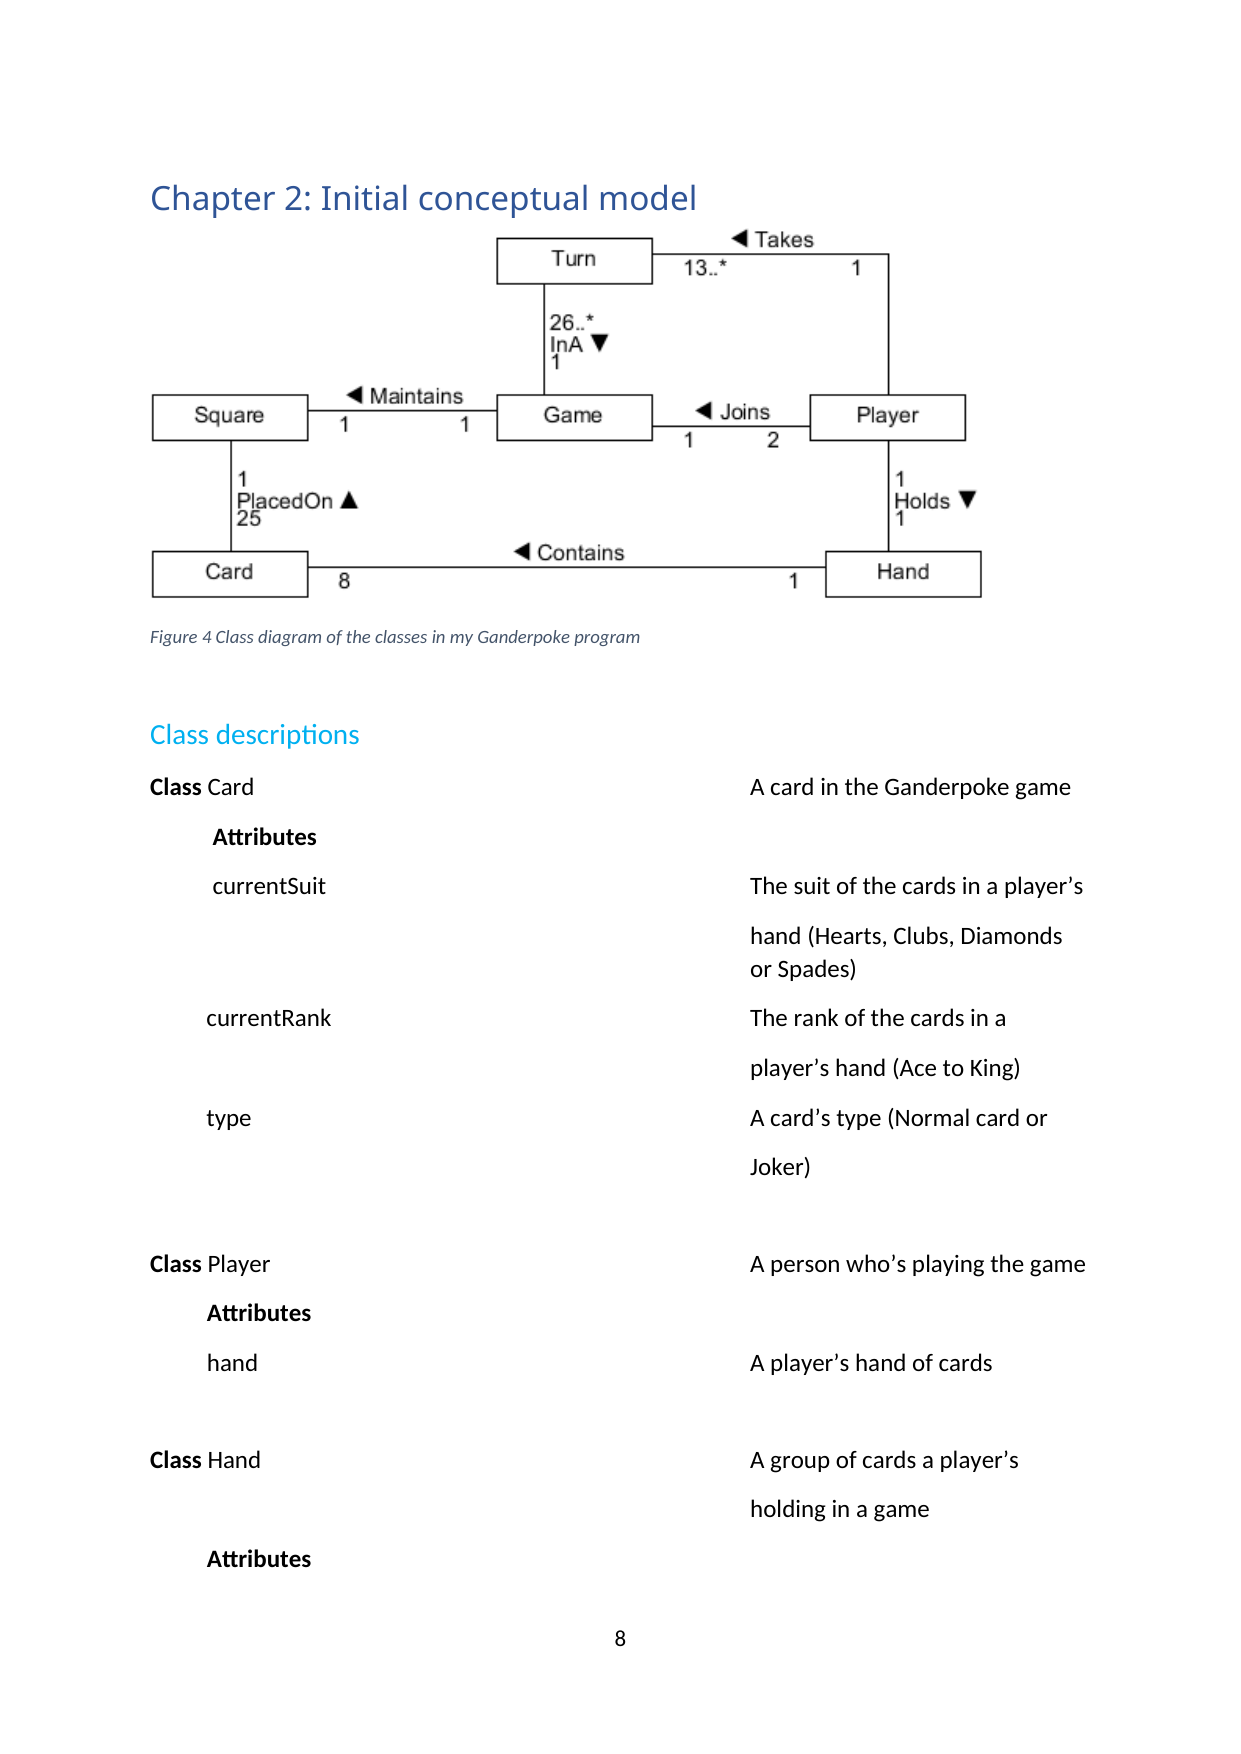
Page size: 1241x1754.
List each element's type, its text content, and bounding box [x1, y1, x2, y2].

text hand (Hearts, Clubs, Diamonds or Spades) [750, 920, 1090, 983]
text holding in a game [150, 1493, 1090, 1524]
text Attributes [150, 1543, 1090, 1573]
text Class Card A card in the Ganderpoke game [150, 771, 1090, 802]
text Class Player A person who’s playing the game [150, 1248, 1090, 1278]
text Class Hand A group of cards a player’s [150, 1444, 1090, 1474]
text currentRank The rank of the cards in a [206, 1003, 1090, 1033]
text Attributes [150, 821, 1090, 851]
text Attributes [150, 1298, 1090, 1328]
text Class descriptions [150, 716, 1090, 752]
text currentSuit The suit of the cards in a player’s [150, 871, 1090, 901]
text hand A player’s hand of cards [150, 1347, 1090, 1378]
text type A card’s type (Normal card or [206, 1102, 1090, 1132]
text Joker) [206, 1151, 1090, 1182]
text player’s hand (Ace to King) [206, 1052, 1090, 1083]
picture [150, 223, 993, 607]
subtitle Chapter 2: Initial conceptual model [150, 175, 1090, 220]
